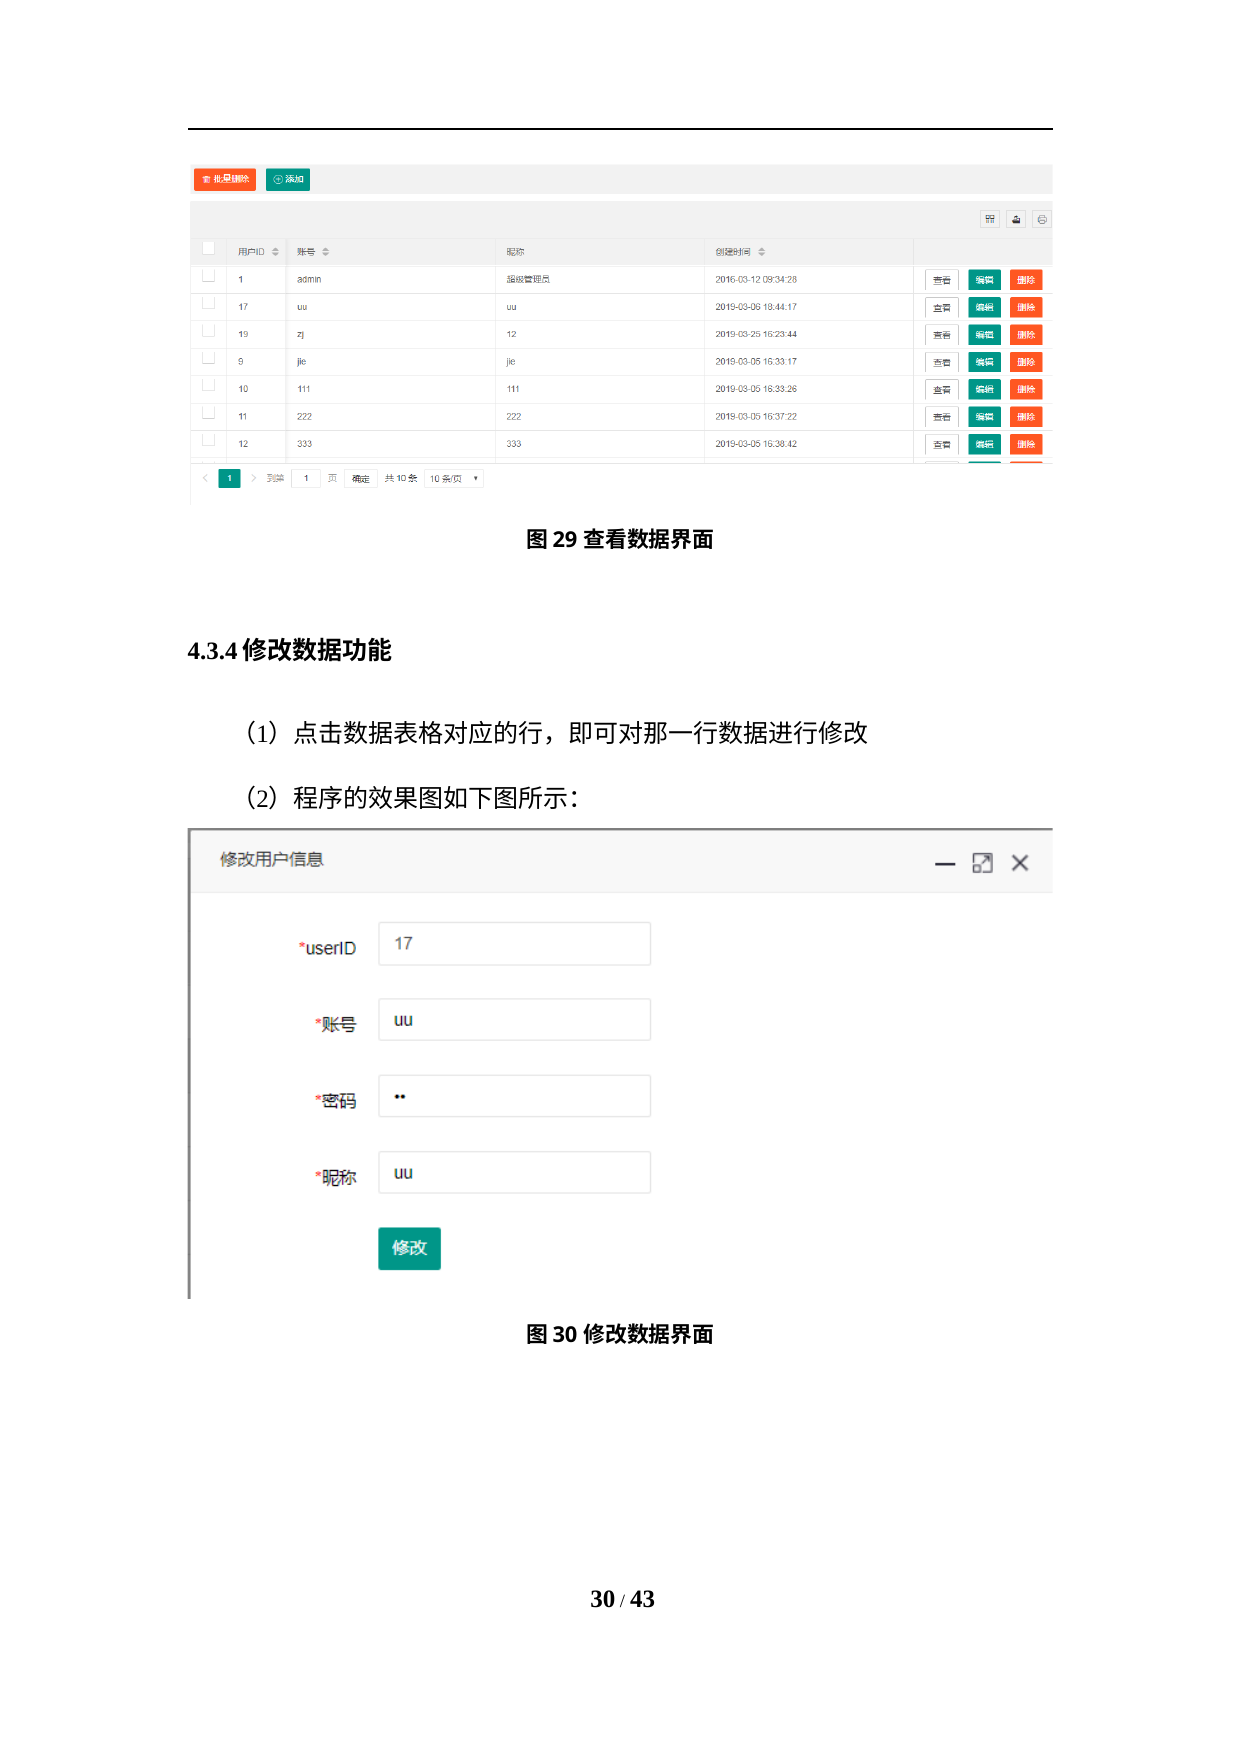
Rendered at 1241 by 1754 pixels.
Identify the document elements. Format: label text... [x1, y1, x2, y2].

text （1）点击数据表格对应的行，即可对那一行数据进行修改 [187, 699, 1053, 764]
text （2）程序的效果图如下图所示： [187, 764, 1053, 828]
picture [187, 828, 1053, 1299]
picture [187, 164, 1053, 505]
text 图29 查看数据界面 [187, 522, 1053, 554]
text 图30 修改数据界面 [187, 1316, 1053, 1349]
subtitle 4.3.4修改数据功能 [187, 616, 1053, 681]
